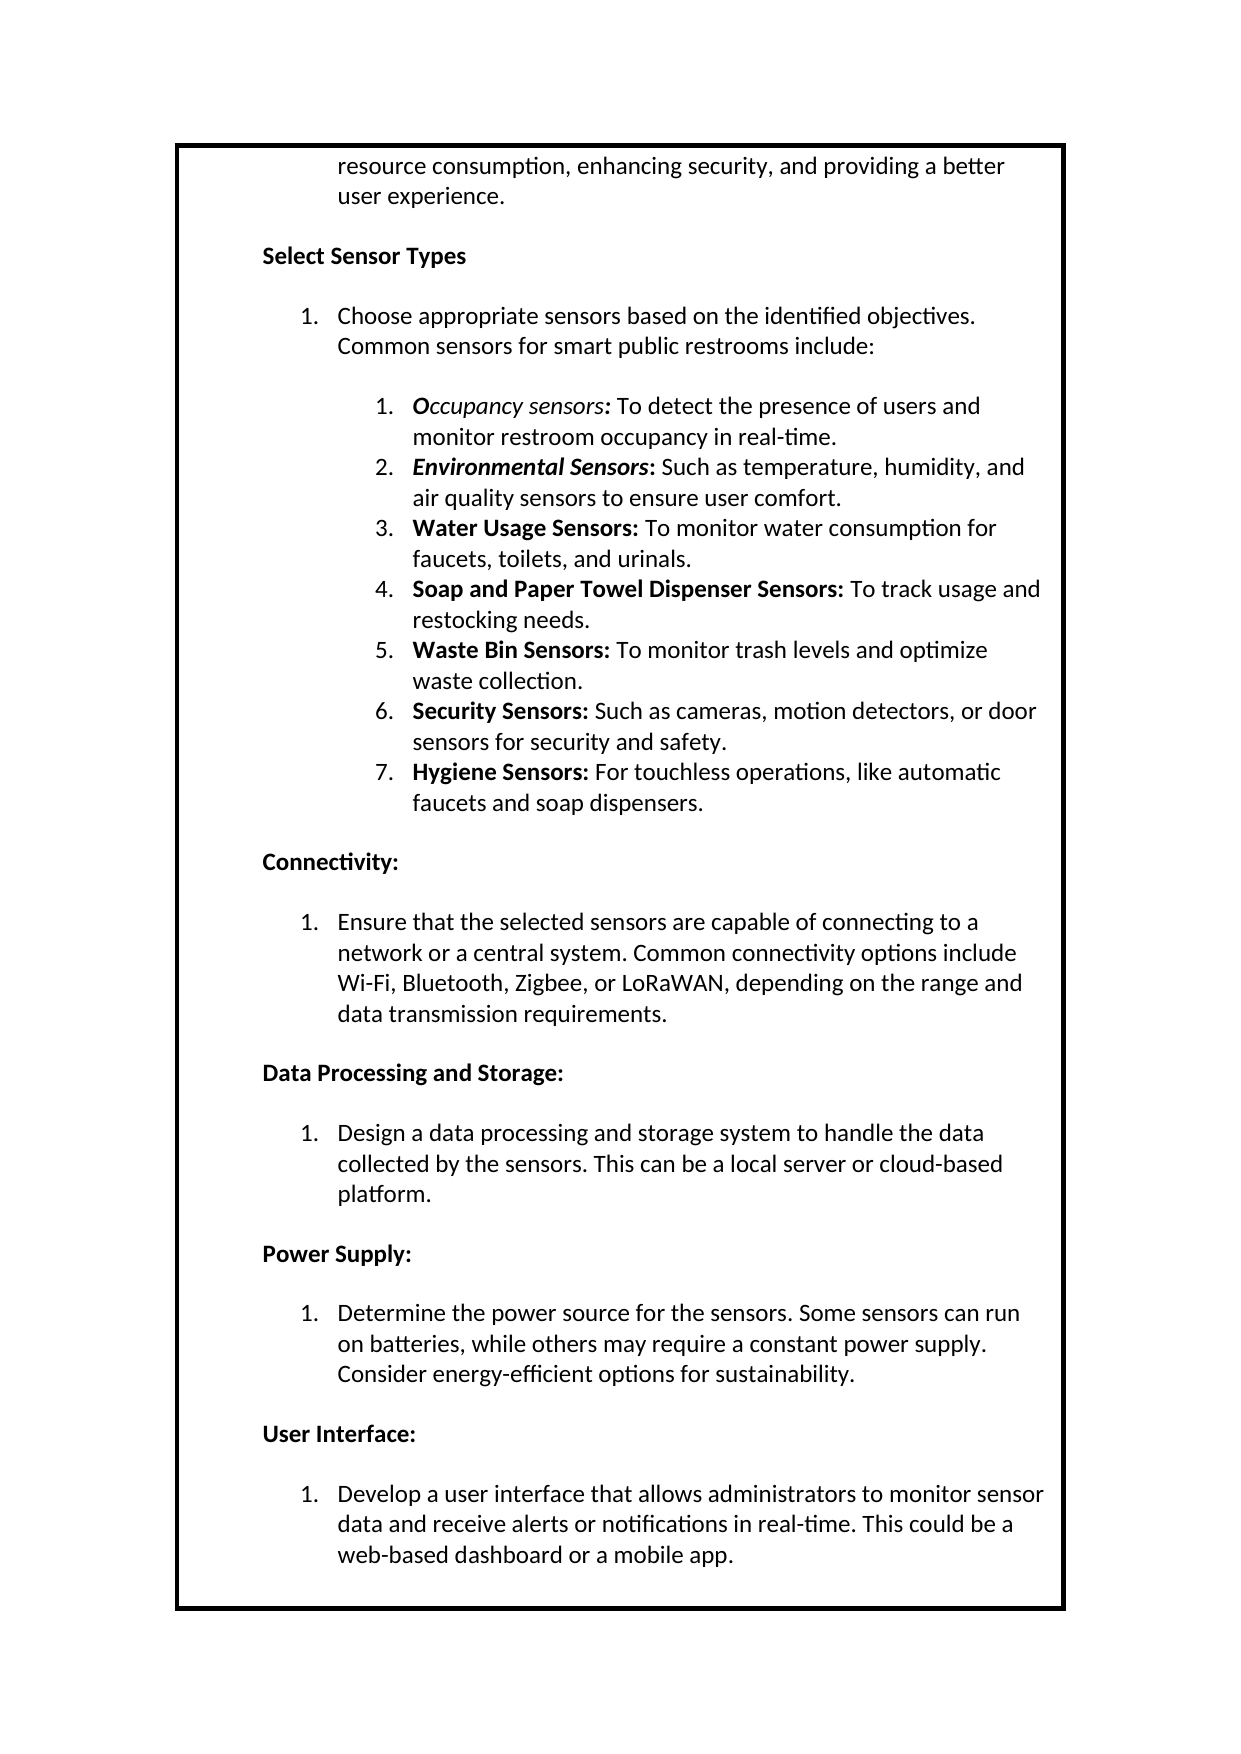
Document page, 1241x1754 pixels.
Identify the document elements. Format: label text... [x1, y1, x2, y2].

list Design a data processing and storage system to handle the data collected by the sensors. This can be a local server or cloud-based platform. [300, 1117, 1053, 1209]
list Soap and Paper Towel Dispenser Sensors: To track usage and restocking needs. [375, 573, 1053, 634]
list Determine the power source for the sensors. Some sensors can run on batteries, while others may require a constant power supply. Consider energy-efficient options for sustainability. [300, 1298, 1053, 1389]
text Select Sensor Types [262, 240, 1053, 271]
list Occupancy sensors: To detect the presence of users and monitor restroom occupancy in real-time. [375, 390, 1053, 451]
list Ensure that the selected sensors are capable of connecting to a network or a central system. Common connectivity options include Wi-Fi, Bluetooth, Zigbee, or LoRaWAN, depending on the range and data transmission requirements. [300, 906, 1053, 1028]
list Hygiene Sensors: For touchless operations, like automatic faucets and soap dispensers. [375, 756, 1053, 817]
text Power Supply: [262, 1238, 1053, 1268]
text User Interface: [262, 1418, 1053, 1449]
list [300, 150, 1053, 211]
list Develop a user interface that allows administrators to monitor sensor data and receive alerts or notifications in real-time. This could be a web-based dashboard or a mobile app. [300, 1478, 1053, 1569]
text Data Processing and Storage: [262, 1057, 1053, 1088]
list Waste Bin Sensors: To monitor trash levels and optimize waste collection. [375, 634, 1053, 695]
list Security Sensors: Such as cameras, motion detectors, or door sensors for security and safety. [375, 695, 1053, 756]
list Environmental Sensors: Such as temperature, humidity, and air quality sensors to ensure user comfort. [375, 451, 1053, 512]
list Choose appropriate sensors based on the identified objectives. Common sensors for smart public restrooms include: [300, 300, 1053, 361]
text Connectivity: [262, 847, 1053, 877]
list Water Usage Sensors: To monitor water consumption for faucets, toilets, and urinals. [375, 512, 1053, 573]
